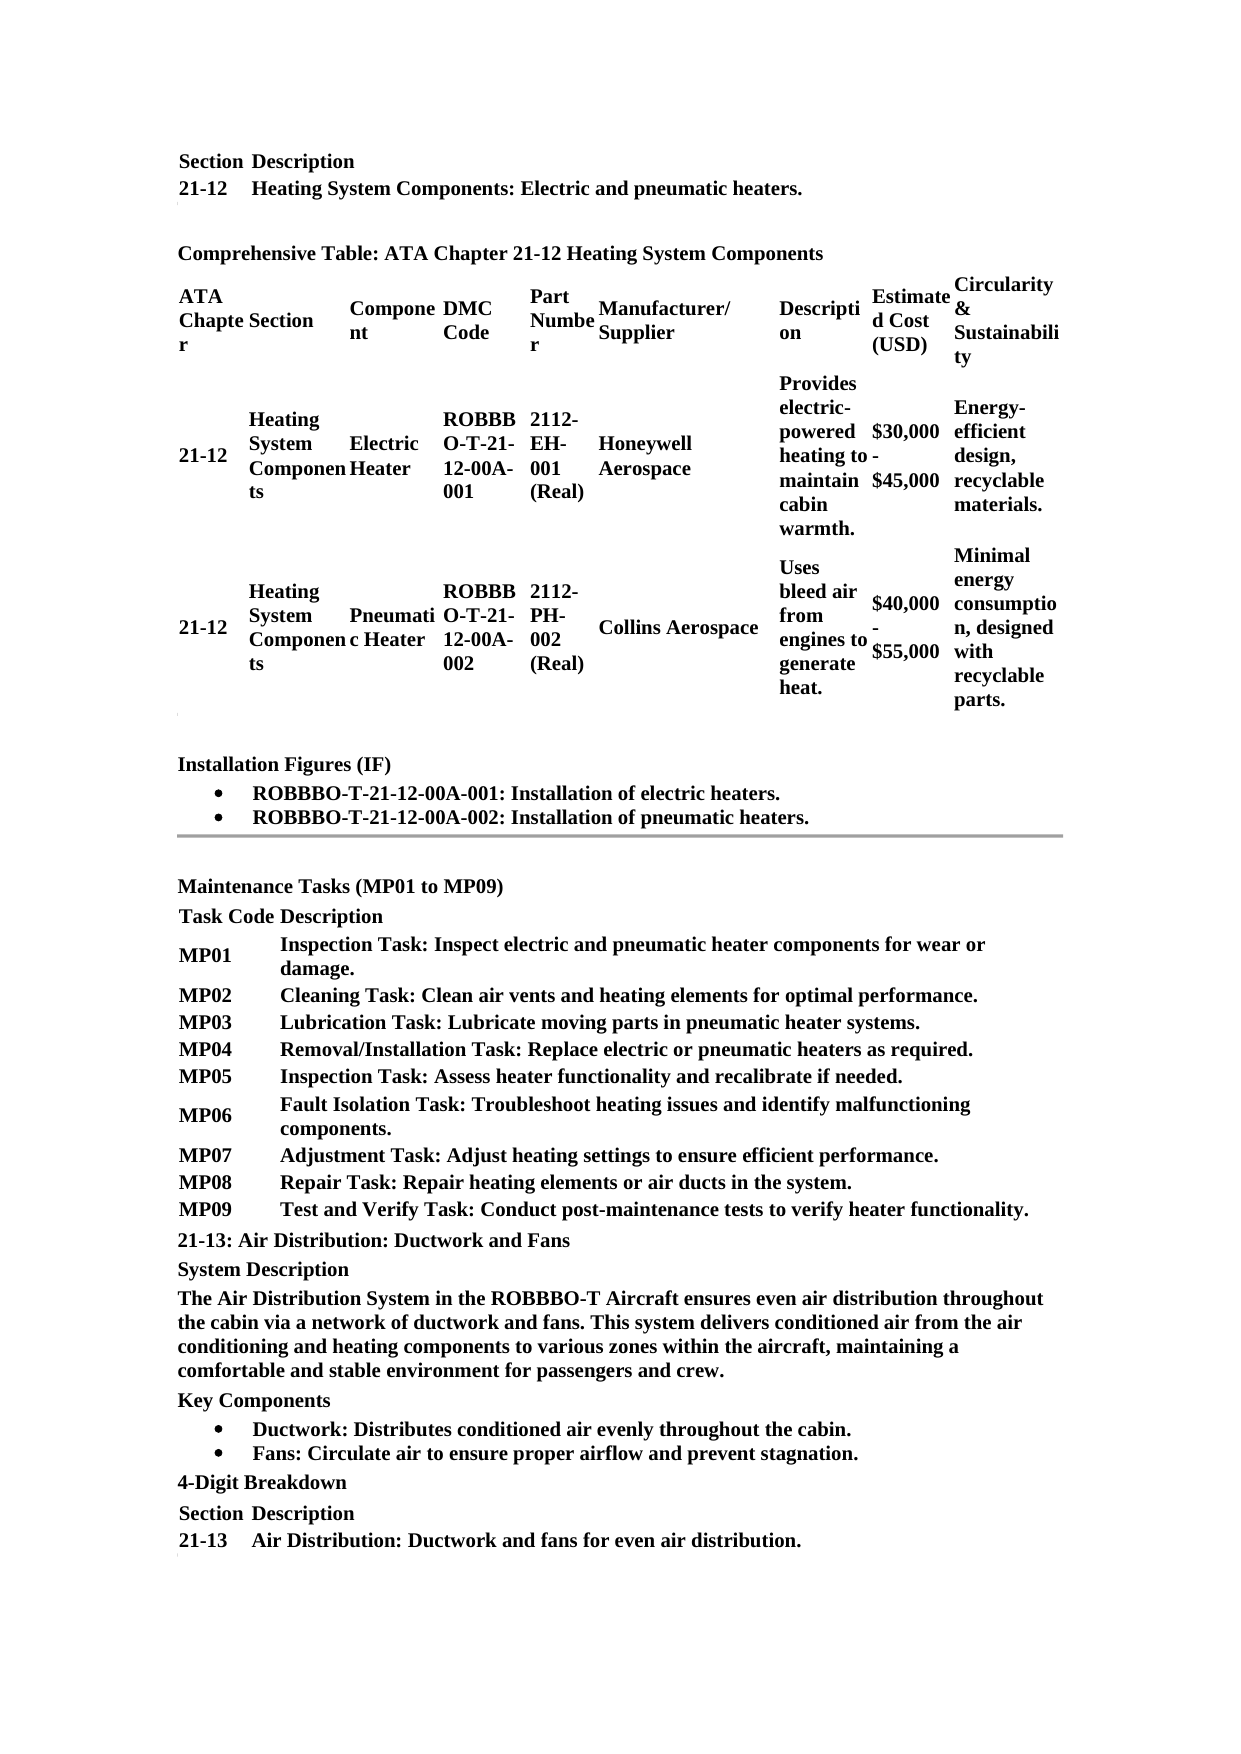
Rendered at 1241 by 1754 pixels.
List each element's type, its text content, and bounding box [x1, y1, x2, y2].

table_cell MP02 [177, 981, 278, 1008]
table_cell Repair Task: Repair heating elements or air ducts in the system. [279, 1168, 1063, 1196]
table_header Task Code [177, 903, 278, 930]
text Comprehensive Table: ATA Chapter 21-12 Heating System Components [177, 241, 1063, 265]
table_cell MP09 [177, 1196, 278, 1223]
table_header Circularity & Sustainability [952, 270, 1063, 370]
table_header Description [250, 148, 809, 175]
list ROBBBO-T-21-12-00A-001: Installation of electric heaters. [215, 781, 1063, 805]
table_cell Heating System Components [247, 541, 348, 713]
table_cell MP05 [177, 1063, 278, 1090]
table_cell Removal/Installation Task: Replace electric or pneumatic heaters as required. [279, 1036, 1063, 1063]
table_cell Electric Heater [348, 370, 441, 541]
table_header Part Number [528, 270, 597, 370]
table_cell MP04 [177, 1036, 278, 1063]
text Maintenance Tasks (MP01 to MP09) [177, 873, 1063, 898]
table_cell ROBBBO-T-21-12-00A-001 [441, 370, 528, 541]
table_cell $30,000 - $45,000 [870, 370, 952, 541]
table_header Section [177, 148, 250, 175]
table_cell Provides electric-powered heating to maintain cabin warmth. [778, 370, 870, 541]
text 21-13: Air Distribution: Ductwork and Fans [177, 1228, 1063, 1252]
table_cell Test and Verify Task: Conduct post-maintenance tests to verify heater functionality. [279, 1196, 1063, 1223]
table_cell Cleaning Task: Clean air vents and heating elements for optimal performance. [279, 981, 1063, 1008]
table_cell MP01 [177, 930, 278, 981]
table_cell Air Distribution: Ductwork and fans for even air distribution. [250, 1526, 808, 1553]
text 4-Digit Breakdown [177, 1470, 1063, 1494]
table_cell Lubrication Task: Lubricate moving parts in pneumatic heater systems. [279, 1008, 1063, 1036]
table_cell Honeywell Aerospace [597, 370, 778, 541]
table_cell 21-12 [177, 370, 247, 541]
table_cell 2112-EH-001 (Real) [528, 370, 597, 541]
table_cell ROBBBO-T-21-12-00A-002 [441, 541, 528, 713]
table_cell Inspection Task: Inspect electric and pneumatic heater components for wear or damage. [279, 930, 1063, 981]
table_cell $40,000 - $55,000 [870, 541, 952, 713]
table_cell 21-12 [177, 541, 247, 713]
text Installation Figures (IF) [177, 752, 1063, 776]
table_cell Pneumatic Heater [348, 541, 441, 713]
table_cell MP07 [177, 1141, 278, 1168]
table_cell Heating System Components: Electric and pneumatic heaters. [250, 175, 809, 202]
table_header Description [778, 270, 870, 370]
text System Description [177, 1257, 1063, 1281]
table_cell MP06 [177, 1090, 278, 1141]
table_cell Fault Isolation Task: Troubleshoot heating issues and identify malfunctioning components. [279, 1090, 1063, 1141]
table_cell 2112-PH-002 (Real) [528, 541, 597, 713]
table_header Description [279, 903, 1063, 930]
list Ductwork: Distributes conditioned air evenly throughout the cabin. [215, 1417, 1063, 1441]
table_cell Energy-efficient design, recyclable materials. [952, 370, 1063, 541]
table_cell Collins Aerospace [597, 541, 778, 713]
table_header DMC Code [441, 270, 528, 370]
table_header Section [177, 1499, 250, 1526]
list ROBBBO-T-21-12-00A-002: Installation of pneumatic heaters. [215, 805, 1063, 829]
table_cell Inspection Task: Assess heater functionality and recalibrate if needed. [279, 1063, 1063, 1090]
table_cell 21-12 [177, 175, 250, 202]
table_header Manufacturer/Supplier [597, 270, 778, 370]
table_header Section [247, 270, 348, 370]
text Key Components [177, 1387, 1063, 1412]
table_cell MP08 [177, 1168, 278, 1196]
table_cell Uses bleed air from engines to generate heat. [778, 541, 870, 713]
table_cell MP03 [177, 1008, 278, 1036]
table_cell Adjustment Task: Adjust heating settings to ensure efficient performance. [279, 1141, 1063, 1168]
table_header Estimated Cost (USD) [870, 270, 952, 370]
table_cell Minimal energy consumption, designed with recyclable parts. [952, 541, 1063, 713]
table_header Description [250, 1499, 808, 1526]
table_cell Heating System Components [247, 370, 348, 541]
table_header ATA Chapter [177, 270, 247, 370]
list Fans: Circulate air to ensure proper airflow and prevent stagnation. [215, 1441, 1063, 1465]
text The Air Distribution System in the ROBBBO-T Aircraft ensures even air distribution throughout the cabin via a network of ductwork and fans. This system delivers conditioned air from the air conditioning and heating components to various zones within the aircraft, maintaining a comfortable and stable environment for passengers and crew. [177, 1286, 1063, 1382]
table_header Component [348, 270, 441, 370]
table_cell 21-13 [177, 1526, 250, 1553]
